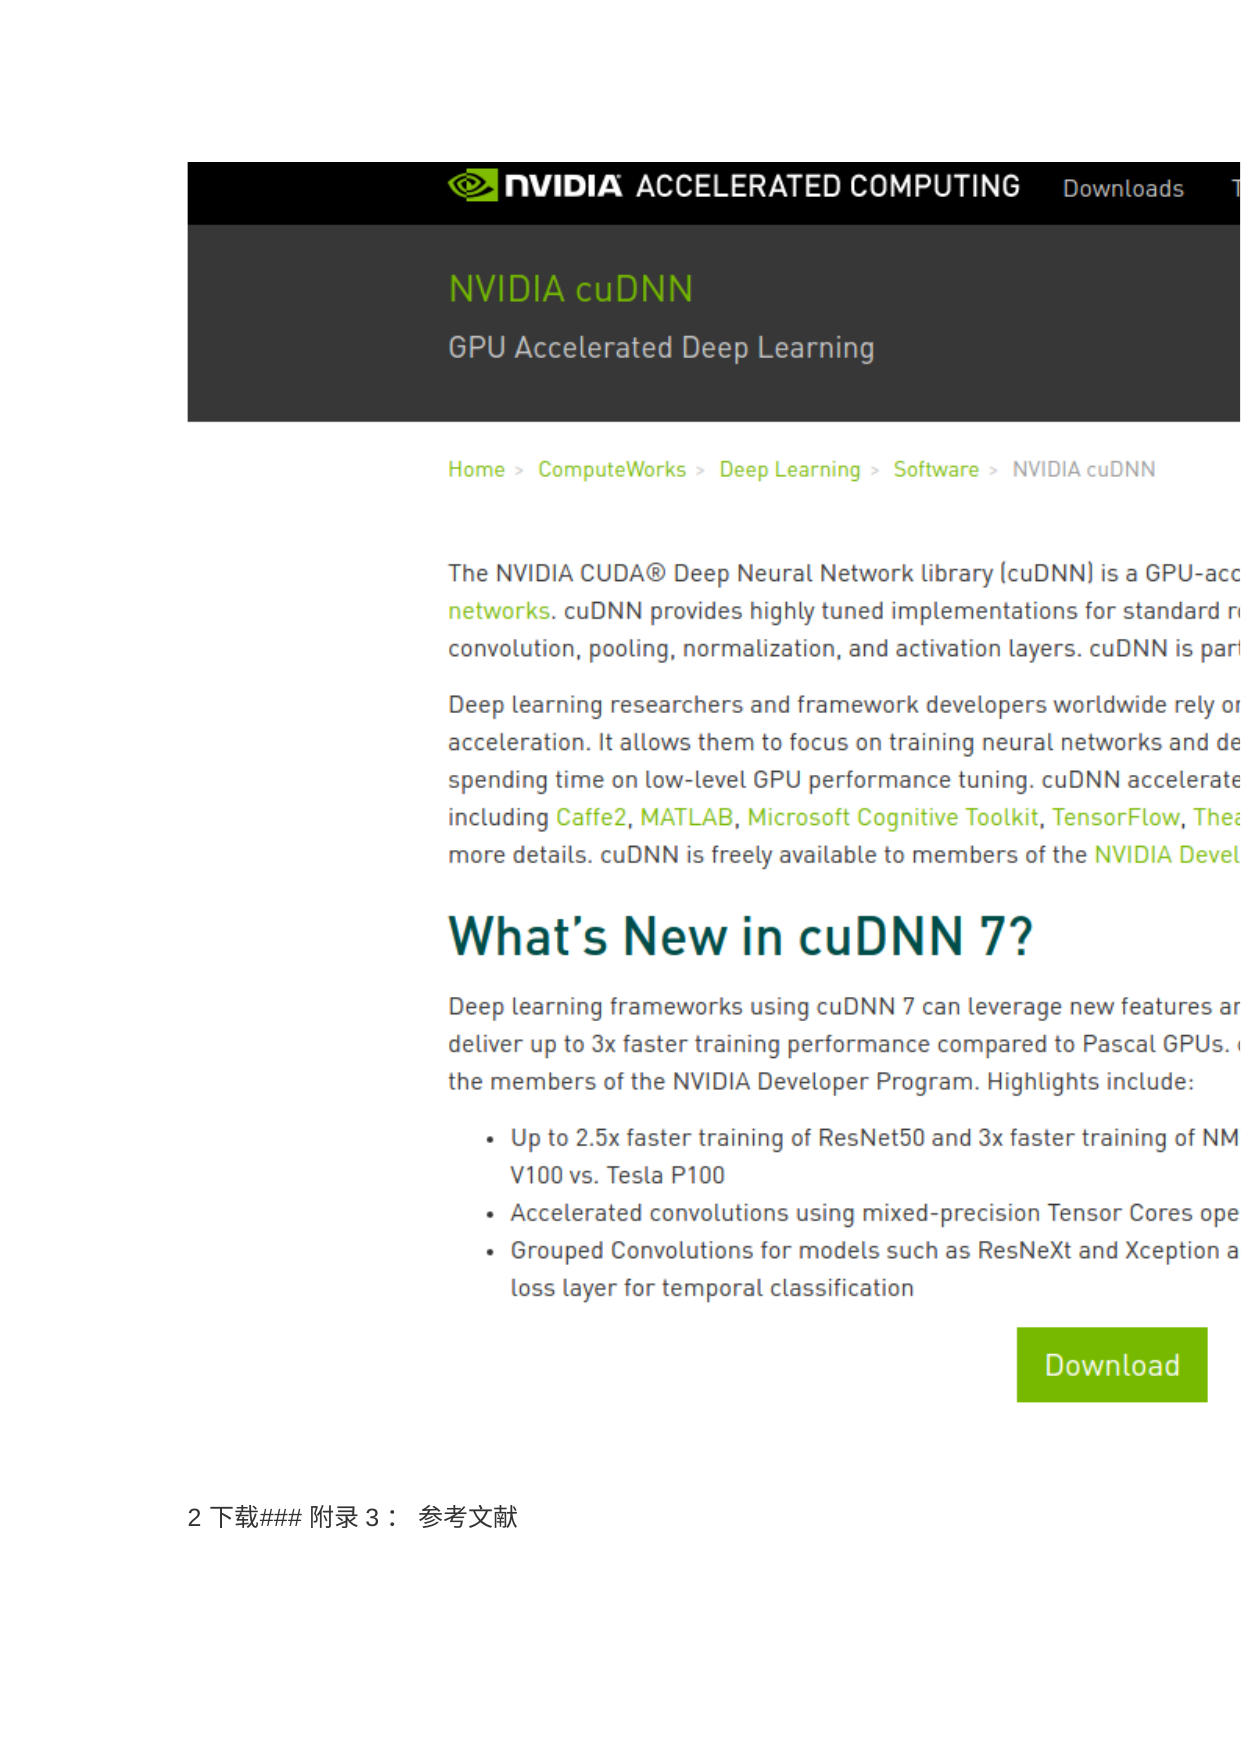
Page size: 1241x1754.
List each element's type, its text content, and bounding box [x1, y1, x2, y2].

text 2 下载### 附录3 ： 参考文献 [187, 1483, 1053, 1548]
picture [187, 162, 1241, 1462]
